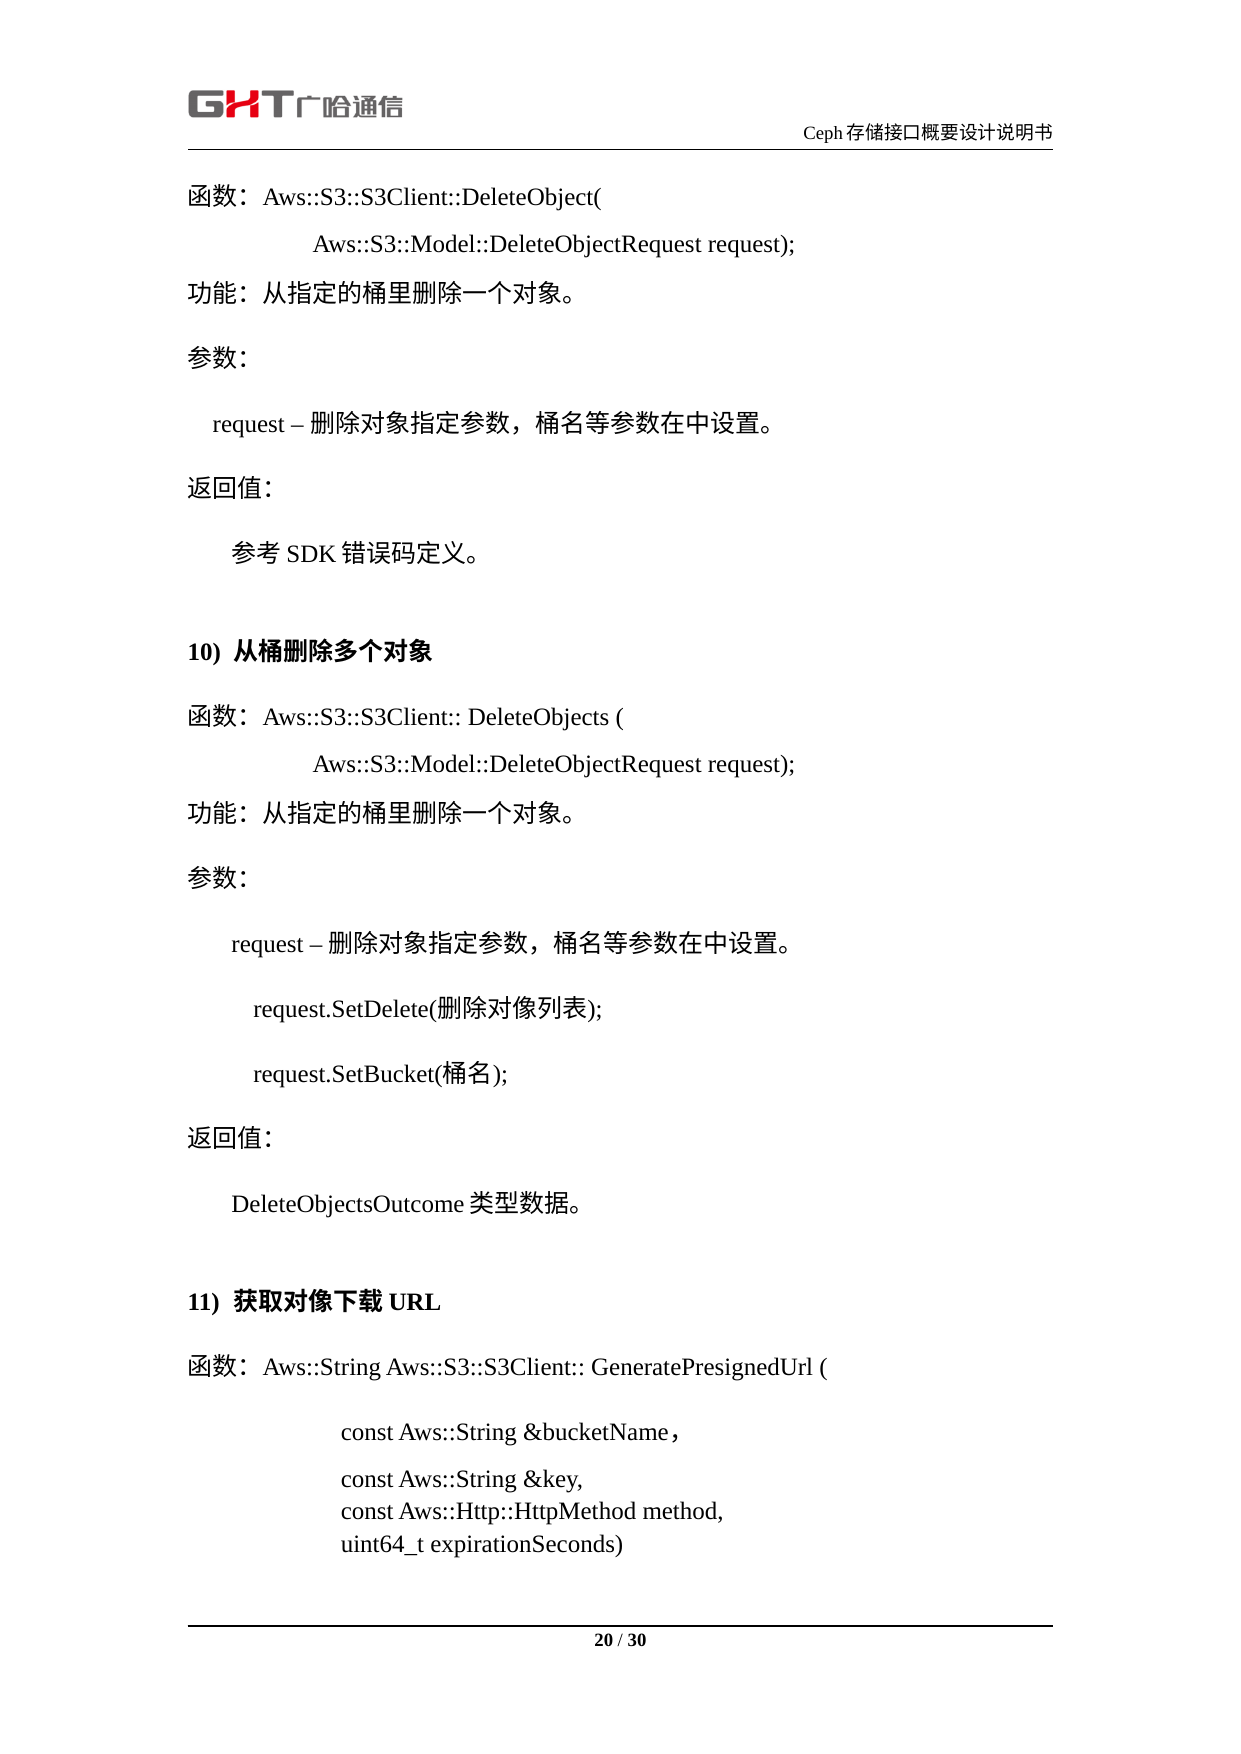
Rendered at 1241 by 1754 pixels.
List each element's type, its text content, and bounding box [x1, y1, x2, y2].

text 参数： [187, 844, 1053, 909]
text Aws::S3::Model::DeleteObjectRequest request); [187, 747, 1053, 779]
text 返回值： [187, 454, 1053, 519]
text request – 删除对象指定参数，桶名等参数在中设置。 [231, 909, 1053, 974]
text 参考SDK错误码定义。 [231, 519, 1053, 584]
text 函数：Aws::String Aws::S3::S3Client:: GeneratePresignedUrl ( [187, 1332, 1053, 1397]
text request.SetBucket(桶名); [253, 1039, 1053, 1104]
text const Aws::String &bucketName， [341, 1397, 1053, 1462]
text 参数： [187, 324, 1053, 389]
text 函数：Aws::S3::S3Client::DeleteObject( [187, 162, 1053, 227]
text DeleteObjectsOutcome类型数据。 [231, 1169, 1053, 1234]
list 从桶删除多个对象 [187, 617, 1053, 682]
text 返回值： [187, 1104, 1053, 1169]
text Aws::S3::Model::DeleteObjectRequest request); [187, 227, 1053, 259]
picture [187, 88, 403, 118]
text 功能：从指定的桶里删除一个对象。 [187, 779, 1053, 844]
text request – 删除对象指定参数，桶名等参数在中设置。 [187, 389, 1053, 454]
text 函数：Aws::S3::S3Client:: DeleteObjects ( [187, 682, 1053, 747]
text 功能：从指定的桶里删除一个对象。 [187, 259, 1053, 324]
text uint64_t expirationSeconds) [341, 1527, 1053, 1559]
text request.SetDelete(删除对像列表); [253, 974, 1053, 1039]
list 获取对像下载URL [187, 1267, 1053, 1332]
text const Aws::String &key, [341, 1462, 1053, 1494]
text const Aws::Http::HttpMethod method, [341, 1494, 1053, 1527]
